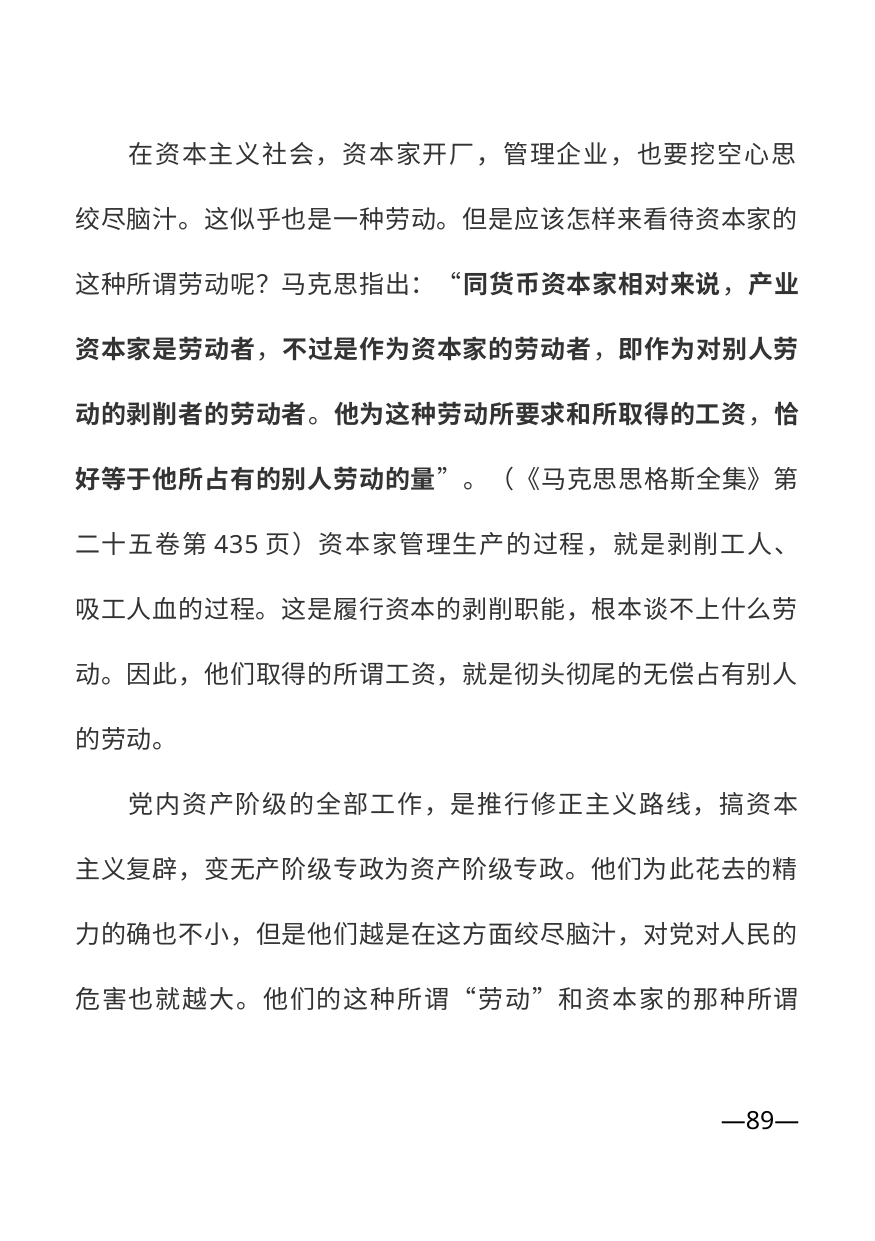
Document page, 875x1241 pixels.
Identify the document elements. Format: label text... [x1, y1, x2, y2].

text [75, 770, 799, 1030]
text 在资本主义社会，资本家开厂，管理企业，也要挖空心思，绞尽脑汁。这似乎也是一种劳动。但是应该怎样来看待资本家的这种所谓劳动呢？马克思指出：“同货币资本家相对来说，产业资本家是劳动者，不过是作为资本家的劳动者，即作为对别人劳动的剥削者的劳动者。他为这种劳动所要求和所取得的工资，恰好等于他所占有的别人劳动的量”。（《马克思思格斯全集》第二十五卷第435页）资本家管理生产的过程，就是剥削工人、吸工人血的过程。这是履行资本的剥削职能，根本谈不上什么劳动。因此，他们取得的所谓工资，就是彻头彻尾的无偿占有别人的劳动。 [75, 120, 799, 770]
